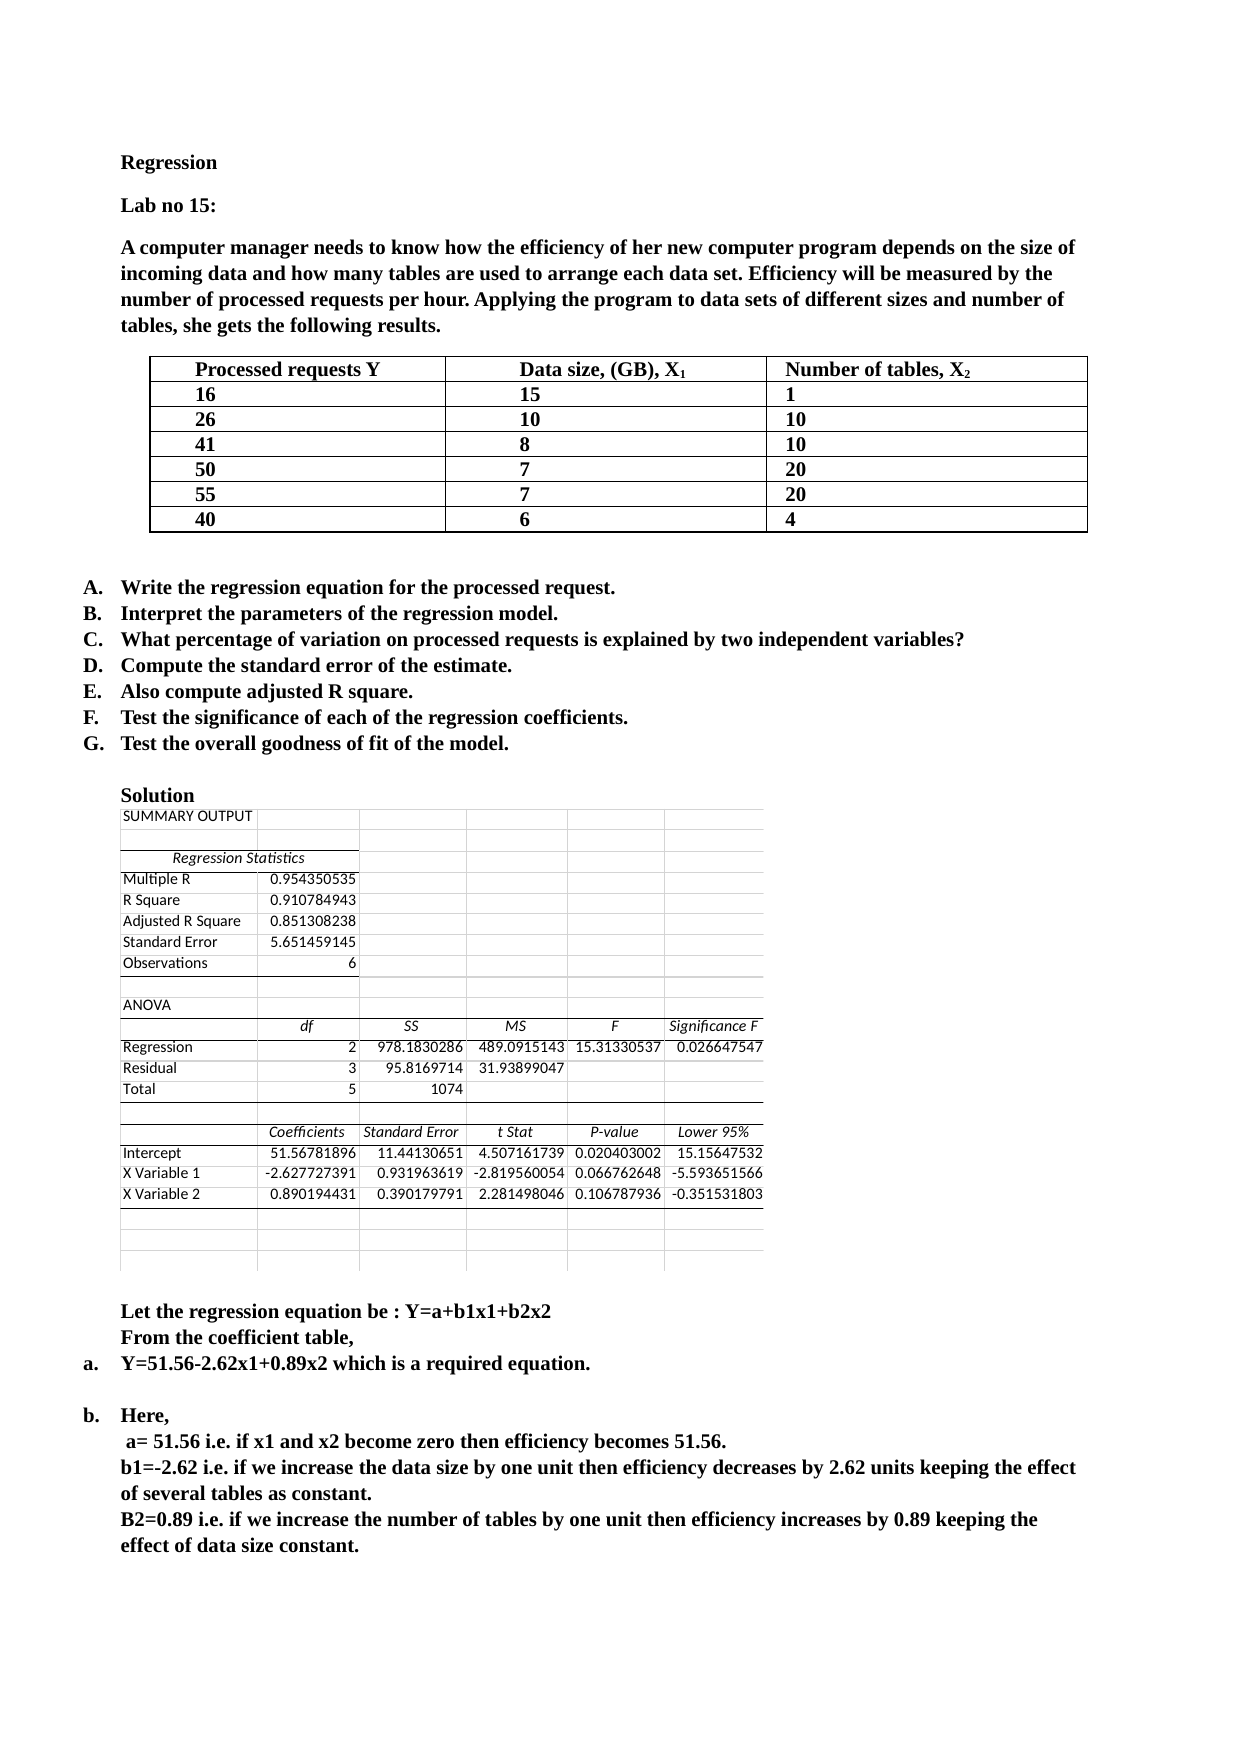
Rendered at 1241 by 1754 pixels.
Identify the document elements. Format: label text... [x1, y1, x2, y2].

list b1=-2.62 i.e. if we increase the data size by one unit then efficiency decreases by 2.62 units keeping the effect of several tables as constant. [120, 1455, 1090, 1505]
list Write the regression equation for the processed request. [83, 575, 1090, 599]
table_cell 20 [767, 457, 1087, 481]
list What percentage of variation on processed requests is explained by two independent variables? [83, 627, 1090, 651]
table_cell 7 [446, 457, 766, 481]
list Y=51.56-2.62x1+0.89x2 which is a required equation. [83, 1351, 1090, 1375]
list Here, [83, 1403, 1090, 1427]
table_cell 15 [446, 382, 766, 406]
text A computer manager needs to know how the efficiency of her new computer program depends on the size of incoming data and how many tables are used to arrange each data set. Efficiency will be measured by the number of processed requests per hour. Applying the program to data sets of different sizes and number of tables, she gets the following results. [120, 235, 1090, 337]
text Lab no 15: [120, 193, 1090, 217]
table_cell 1 [767, 382, 1087, 406]
list Interpret the parameters of the regression model. [83, 601, 1090, 625]
table_cell 40 [151, 507, 445, 531]
list B2=0.89 i.e. if we increase the number of tables by one unit then efficiency increases by 0.89 keeping the effect of data size constant. [120, 1507, 1090, 1557]
list a= 51.56 i.e. if x1 and x2 become zero then efficiency becomes 51.56. [120, 1429, 1090, 1453]
table_cell 26 [151, 407, 445, 431]
list Test the significance of each of the regression coefficients. [83, 705, 1090, 729]
list Let the regression equation be : Y=a+b1x1+b2x2 [120, 1299, 1090, 1323]
table_cell 50 [151, 457, 445, 481]
table_cell 55 [151, 482, 445, 506]
text Regression [120, 150, 1090, 174]
table_cell 4 [767, 507, 1087, 531]
table_cell 20 [767, 482, 1087, 506]
table_cell 6 [446, 507, 766, 531]
table_header Number of tables, X2 [767, 357, 1087, 381]
table_header Data size, (GB), X1 [446, 357, 766, 381]
list Solution [120, 782, 1090, 1271]
table_cell 10 [767, 432, 1087, 456]
table_cell 41 [151, 432, 445, 456]
table_cell 10 [767, 407, 1087, 431]
list From the coefficient table, [120, 1325, 1090, 1349]
table_cell 10 [446, 407, 766, 431]
table_cell 16 [151, 382, 445, 406]
table_cell 8 [446, 432, 766, 456]
table_header Processed requests Y [151, 357, 445, 381]
list Compute the standard error of the estimate. [83, 653, 1090, 677]
list Test the overall goodness of fit of the model. [83, 731, 1090, 755]
list Also compute adjusted R square. [83, 679, 1090, 703]
table_cell 7 [446, 482, 766, 506]
